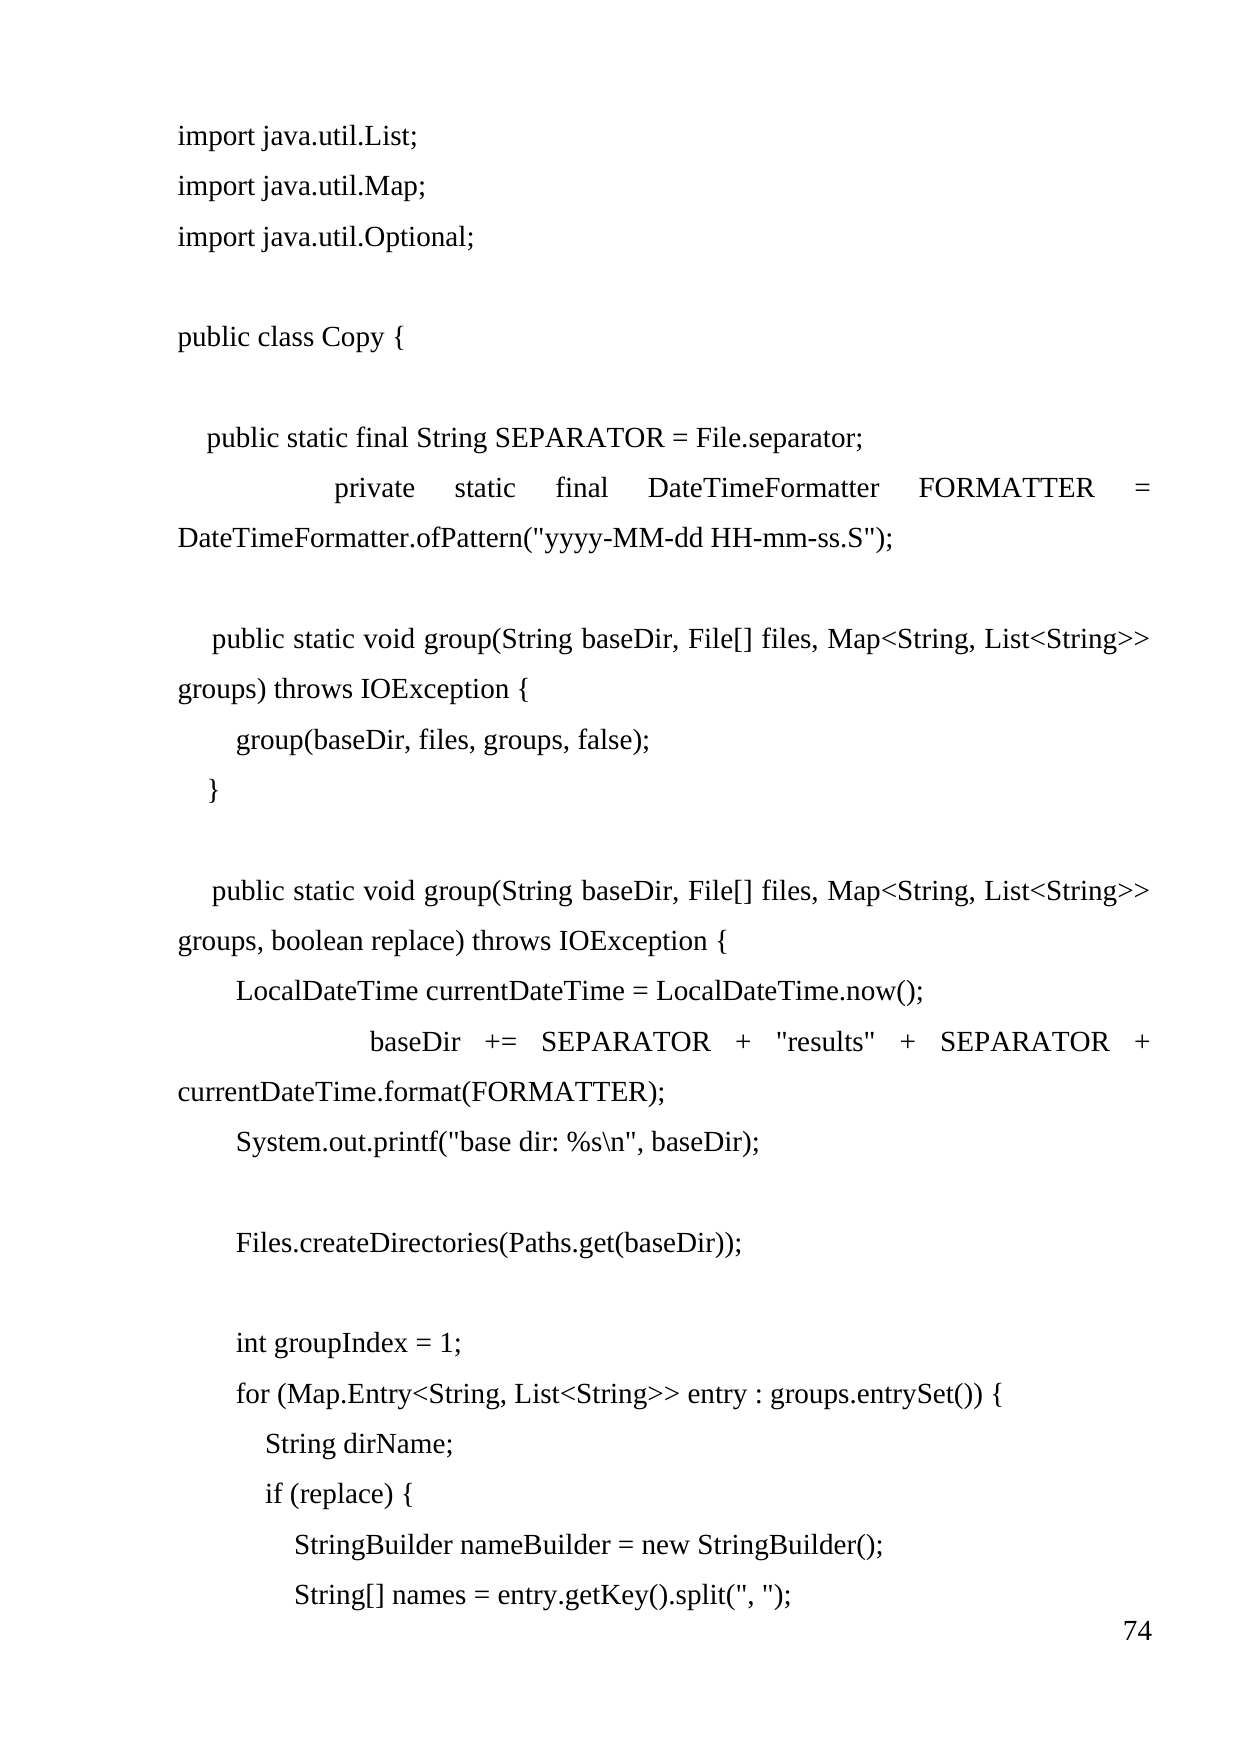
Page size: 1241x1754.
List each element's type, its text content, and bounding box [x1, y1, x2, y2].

text baseDir += SEPARATOR + "results" + SEPARATOR + currentDateTime.format(FORMATTER); [177, 1024, 1152, 1108]
text import java.util.List; [177, 118, 1152, 152]
text String[] names = entry.getKey().split(", "); [177, 1577, 1152, 1611]
text public static final String SEPARATOR = File.separator; [177, 420, 1152, 453]
text for (Map.Entry<String, List<String>> entry : groups.entrySet()) { [177, 1376, 1152, 1409]
text int groupIndex = 1; [177, 1326, 1152, 1359]
text Files.createDirectories(Paths.get(baseDir)); [177, 1225, 1152, 1258]
text import java.util.Map; [177, 168, 1152, 202]
text public static void group(String baseDir, File[] files, Map<String, List<String>> groups, boolean replace) throws IOException { [177, 873, 1152, 957]
text import java.util.Optional; [177, 219, 1152, 252]
text LocalDateTime currentDateTime = LocalDateTime.now(); [177, 973, 1152, 1007]
text public class Copy { [177, 319, 1152, 353]
text if (replace) { [177, 1477, 1152, 1510]
text String dirName; [177, 1426, 1152, 1460]
text public static void group(String baseDir, File[] files, Map<String, List<String>> groups) throws IOException { [177, 621, 1152, 705]
text StringBuilder nameBuilder = new StringBuilder(); [177, 1527, 1152, 1560]
text group(baseDir, files, groups, false); [177, 722, 1152, 755]
text } [177, 772, 1152, 806]
text private static final DateTimeFormatter FORMATTER = DateTimeFormatter.ofPattern("yyyy-MM-dd HH-mm-ss.S"); [177, 470, 1152, 554]
text System.out.printf("base dir: %s\n", baseDir); [177, 1124, 1152, 1158]
